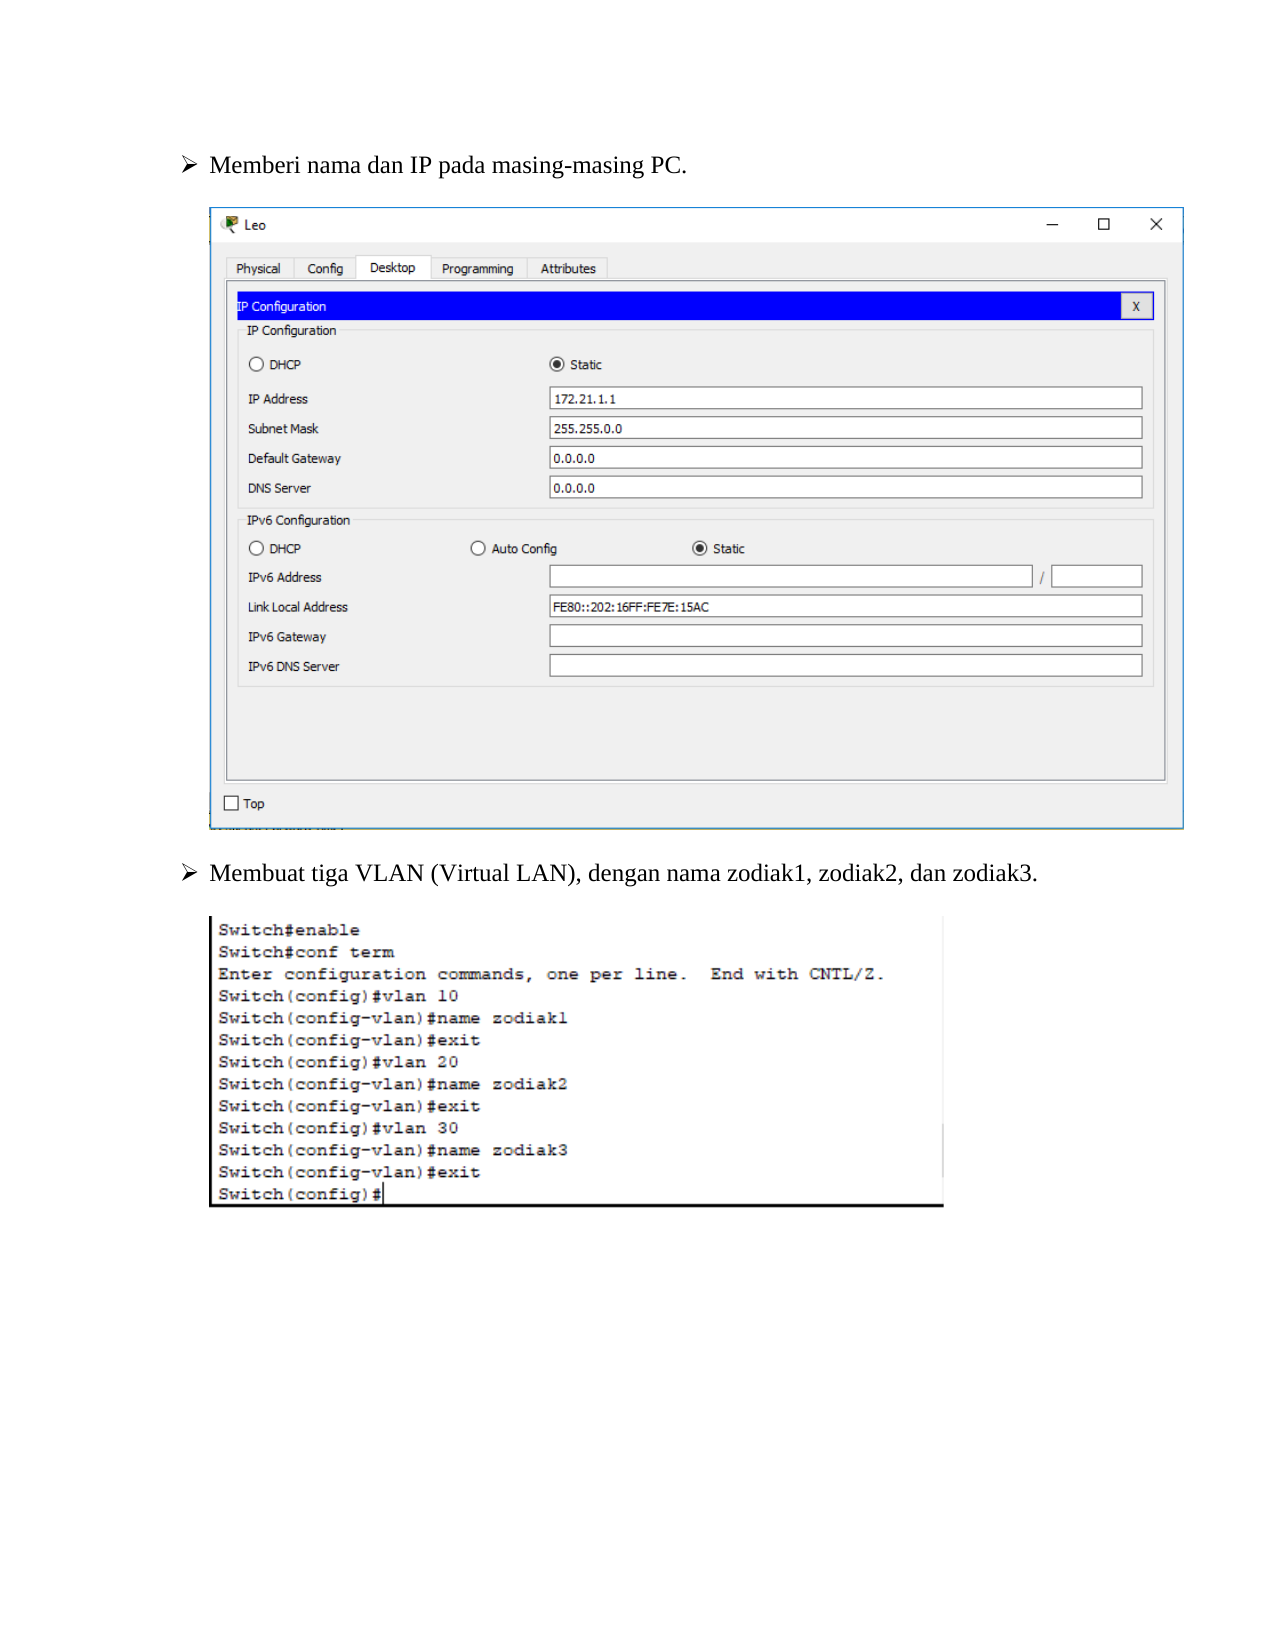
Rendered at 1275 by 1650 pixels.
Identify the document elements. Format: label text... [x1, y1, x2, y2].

picture [209, 916, 944, 1209]
list Memberi nama dan IP pada masing-masing PC. [179, 150, 1125, 179]
list Membuat tiga VLAN (Virtual LAN), dengan nama zodiak1, zodiak2, dan zodiak3. [179, 858, 1125, 887]
picture [209, 207, 1184, 830]
